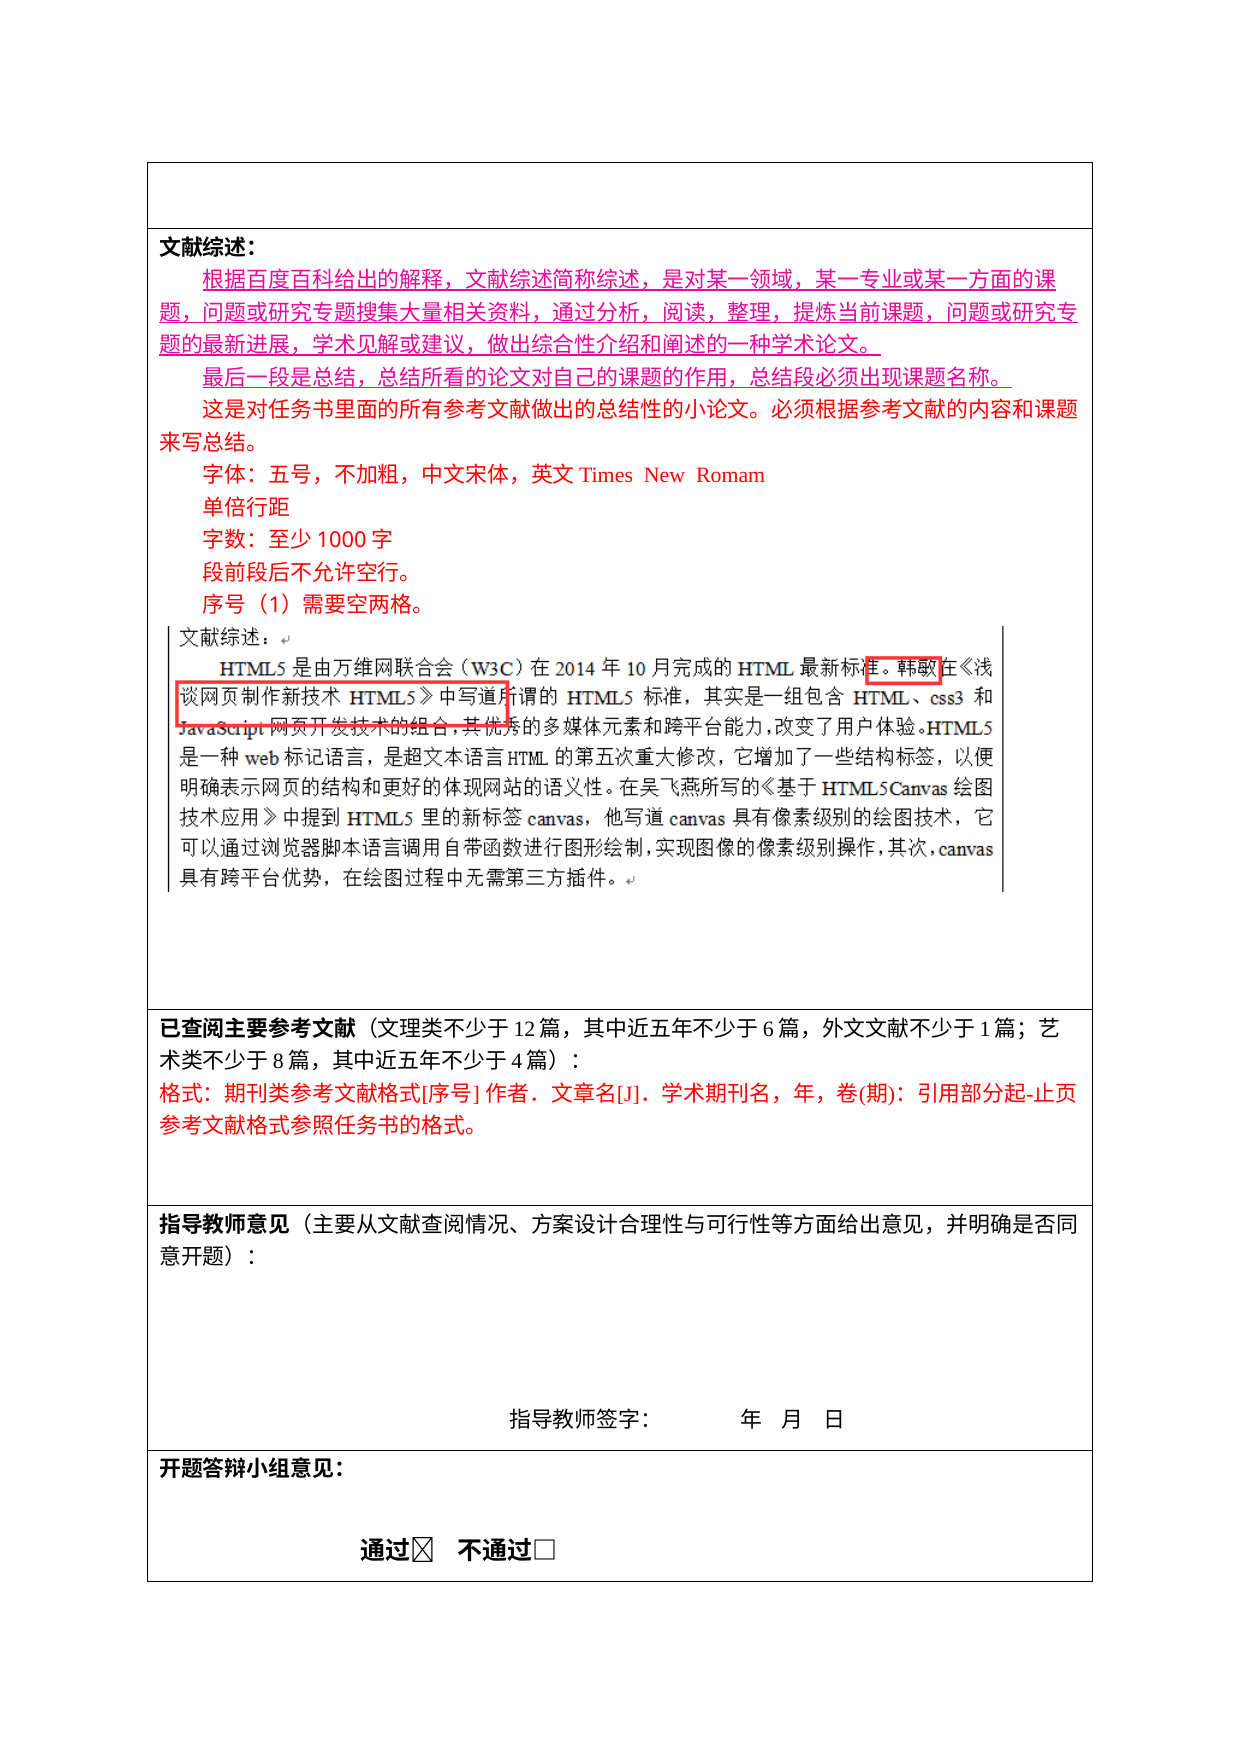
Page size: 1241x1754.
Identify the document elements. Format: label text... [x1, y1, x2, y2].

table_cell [148, 1451, 1092, 1581]
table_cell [148, 163, 1092, 228]
table_cell 指导教师意见（主要从文献查阅情况、方案设计合理性与可行性等方面给出意见，并明确是否同意开题）： 指导教师签字： 年 月 日 [148, 1206, 1092, 1450]
picture [158, 626, 1010, 892]
table_cell 已查阅主要参考文献（文理类不少于12篇，其中近五年不少于6篇，外文文献不少于1篇；艺术类不少于8篇，其中近五年不少于4篇）： 格式：期刊类参考文献格式[序号] 作者．文章名[J]．学术期刊名，年，卷(期)：引用部分起-止页 参考文献格式参照任务书的格式。 [148, 1010, 1092, 1205]
table_cell 文献综述： 根据百度百科给出的解释，文献综述简称综述，是对某一领域，某一专业或某一方面的课题，问题或研究专题搜集大量相关资料，通过分析，阅读，整理，提炼当前课题，问题或研究专题的最新进展，学术见解或建议，做出综合性介绍和阐述的一种学术论文。 最后一段是总结，总结所看的论文对自己的课题的作用，总结段必须出现课题名称。 这是对任务书里面的所有参考文献做出的总结性的小论文。必须根据参考文献的内容和课题来写总结。 字体：五号，不加粗，中文宋体，英文Times New Romam 单倍行距 字数：至少1000字 段前段后不允许空行。 序号（1）需要空两格。 [148, 229, 1092, 1009]
